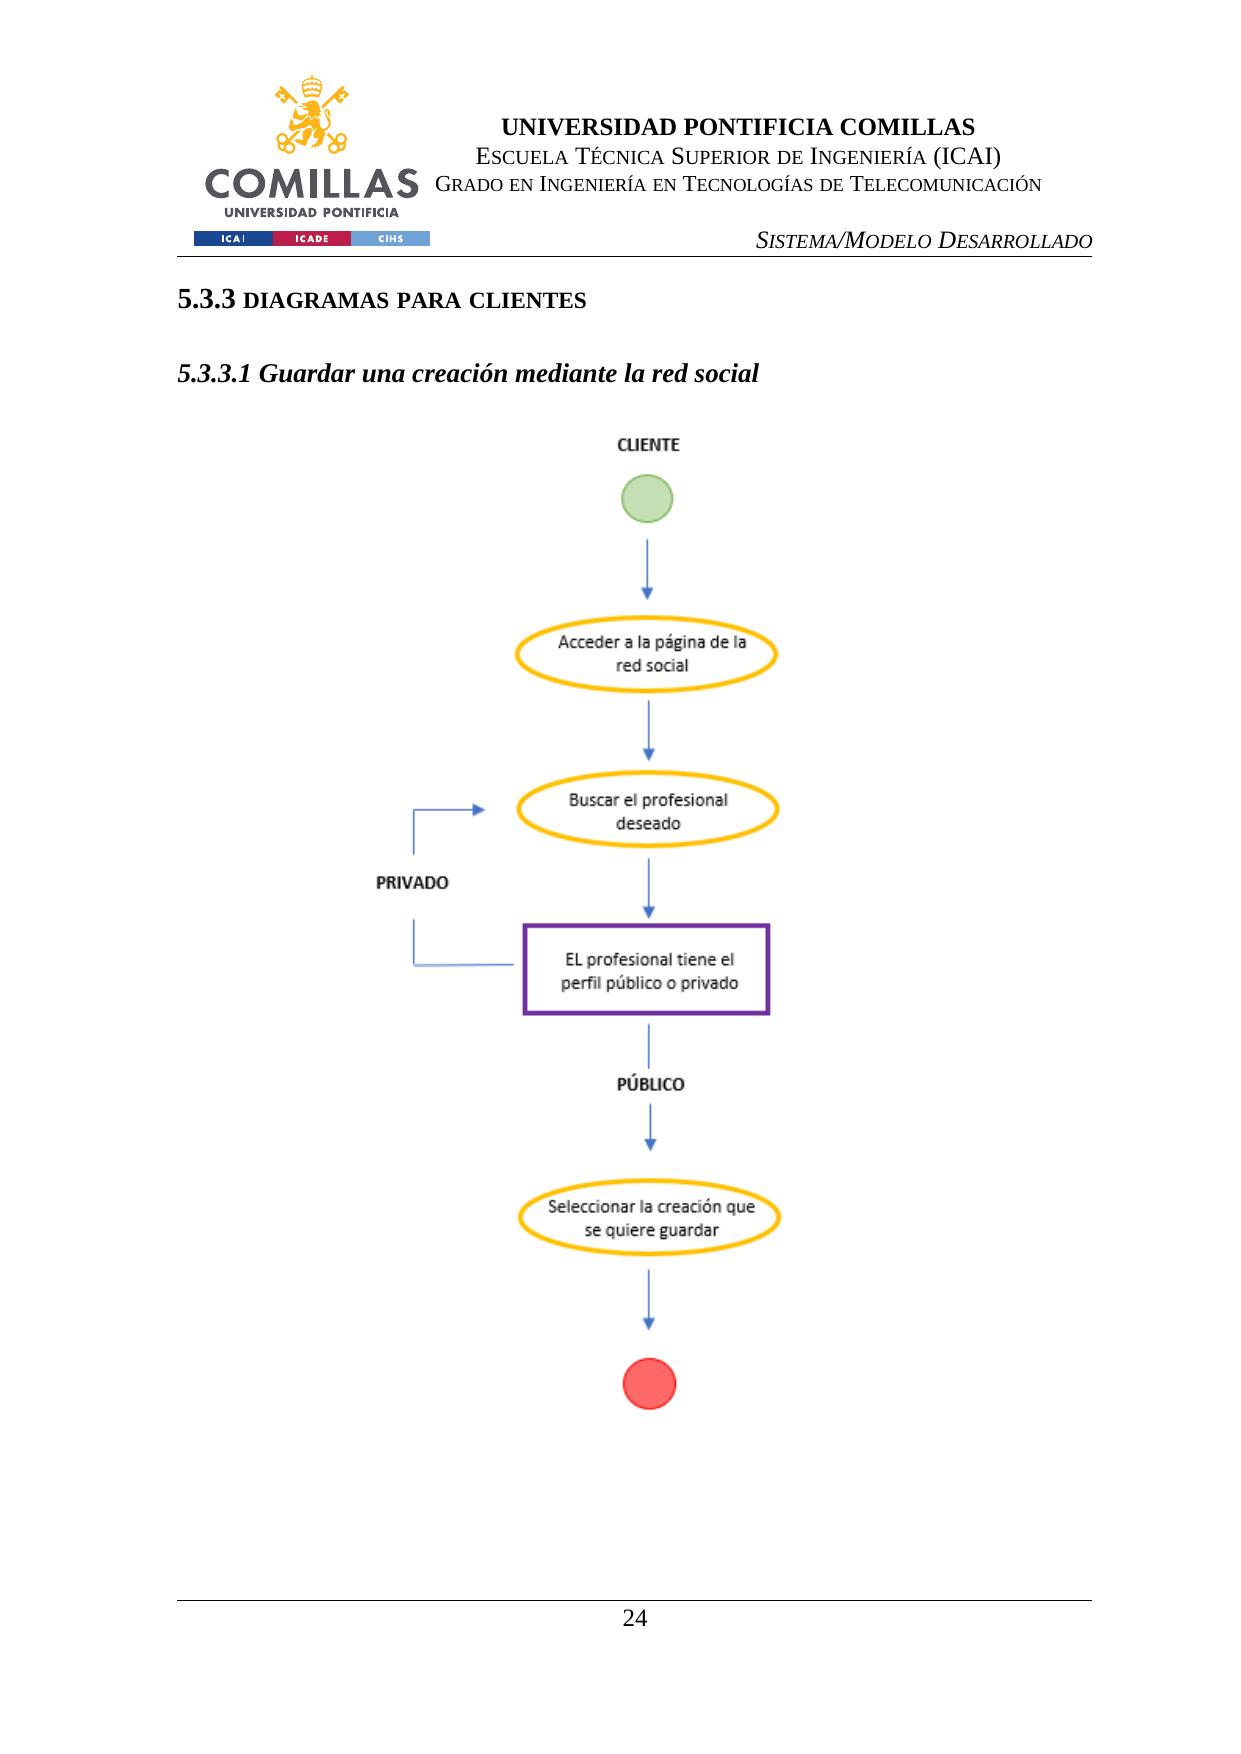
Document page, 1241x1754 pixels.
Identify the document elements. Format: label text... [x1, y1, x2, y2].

subtitle Guardar una creación mediante la red social [177, 357, 1092, 388]
subtitle diagramas para clientes [177, 282, 1092, 315]
picture [313, 410, 957, 1449]
